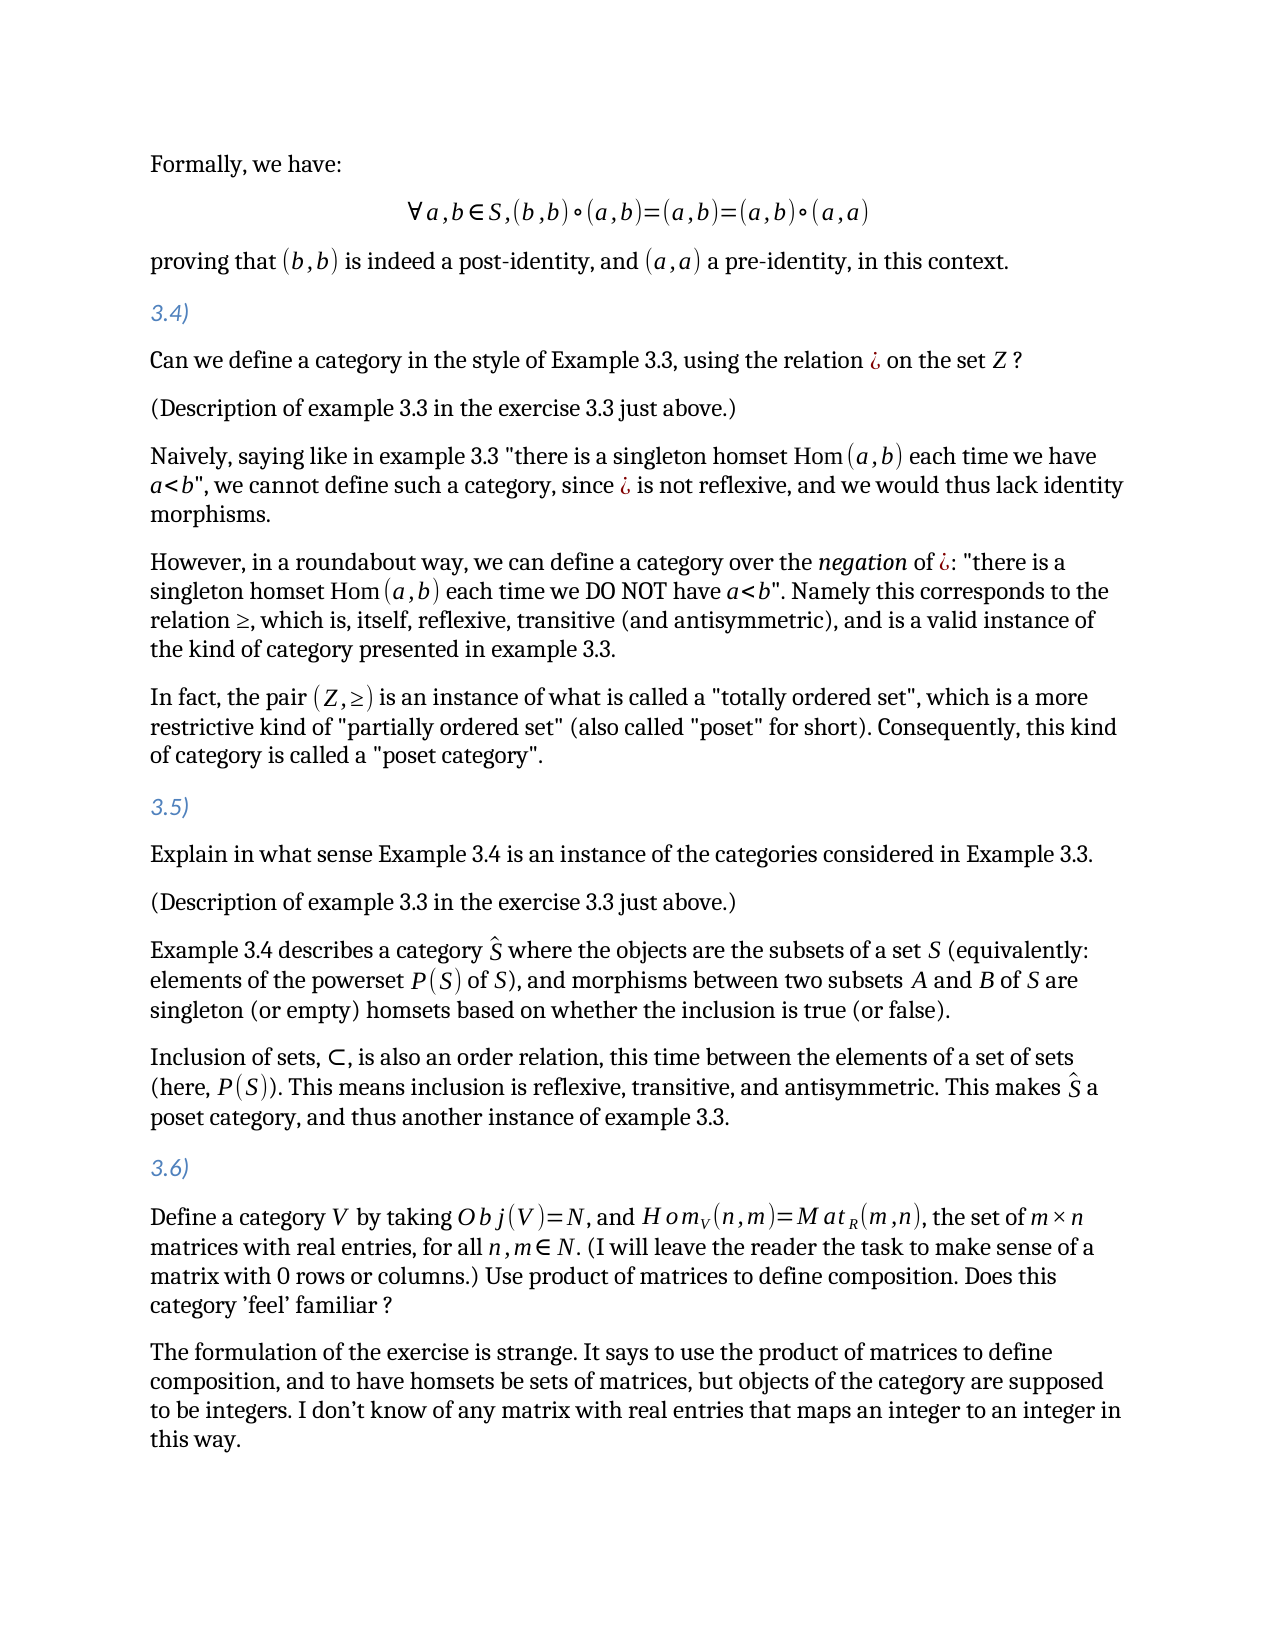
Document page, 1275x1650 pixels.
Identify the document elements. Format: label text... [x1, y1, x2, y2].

subtitle 3.4) [150, 297, 1125, 328]
text Define a category by taking , and , the set of matrices with real entries, for all . (I will leave the reader the task to make sense of a matrix with 0 rows or columns.) Use product of matrices to define composition. Does this category ’feel’ familiar ? [150, 1201, 1125, 1319]
subtitle 3.5) [150, 791, 1125, 821]
text However, in a roundabout way, we can define a category over the negation of : "there is a singleton homset each time we DO NOT have ". Namely this corresponds to the relation , which is, itself, reflexive, transitive (and antisymmetric), and is a valid instance of the kind of category presented in example 3.3. [150, 548, 1125, 664]
text proving that is indeed a post-identity, and a pre-identity, in this context. [150, 246, 1125, 276]
text (Description of example 3.3 in the exercise 3.3 just above.) [150, 394, 1125, 423]
text Example 3.4 describes a category where the objects are the subsets of a set (equivalently: elements of the powerset of ), and morphisms between two subsets and of are singleton (or empty) homsets based on whether the inclusion is true (or false). [150, 935, 1125, 1024]
text Explain in what sense Example 3.4 is an instance of the categories considered in Example 3.3. [150, 840, 1125, 869]
text Formally, we have: [150, 150, 1125, 179]
text Can we define a category in the style of Example 3.3, using the relation on the set ? [150, 346, 1125, 375]
text In fact, the pair is an instance of what is called a "totally ordered set", which is a more restrictive kind of "partially ordered set" (also called "poset" for short). Consequently, this kind of category is called a "poset category". [150, 683, 1125, 770]
text (Description of example 3.3 in the exercise 3.3 just above.) [150, 888, 1125, 916]
subtitle 3.6) [150, 1152, 1125, 1183]
text Inclusion of sets, , is also an order relation, this time between the elements of a set of sets (here, ). This means inclusion is reflexive, transitive, and antisymmetric. This makes a poset category, and thus another instance of example 3.3. [150, 1043, 1125, 1131]
text Naively, saying like in example 3.3 "there is a singleton homset each time we have ", we cannot define such a category, since is not reflexive, and we would thus lack identity morphisms. [150, 441, 1125, 529]
text The formulation of the exercise is strange. It says to use the product of matrices to define composition, and to have homsets be sets of matrices, but objects of the category are supposed to be integers. I don’t know of any matrix with real entries that maps an integer to an integer in this way. [150, 1338, 1125, 1453]
